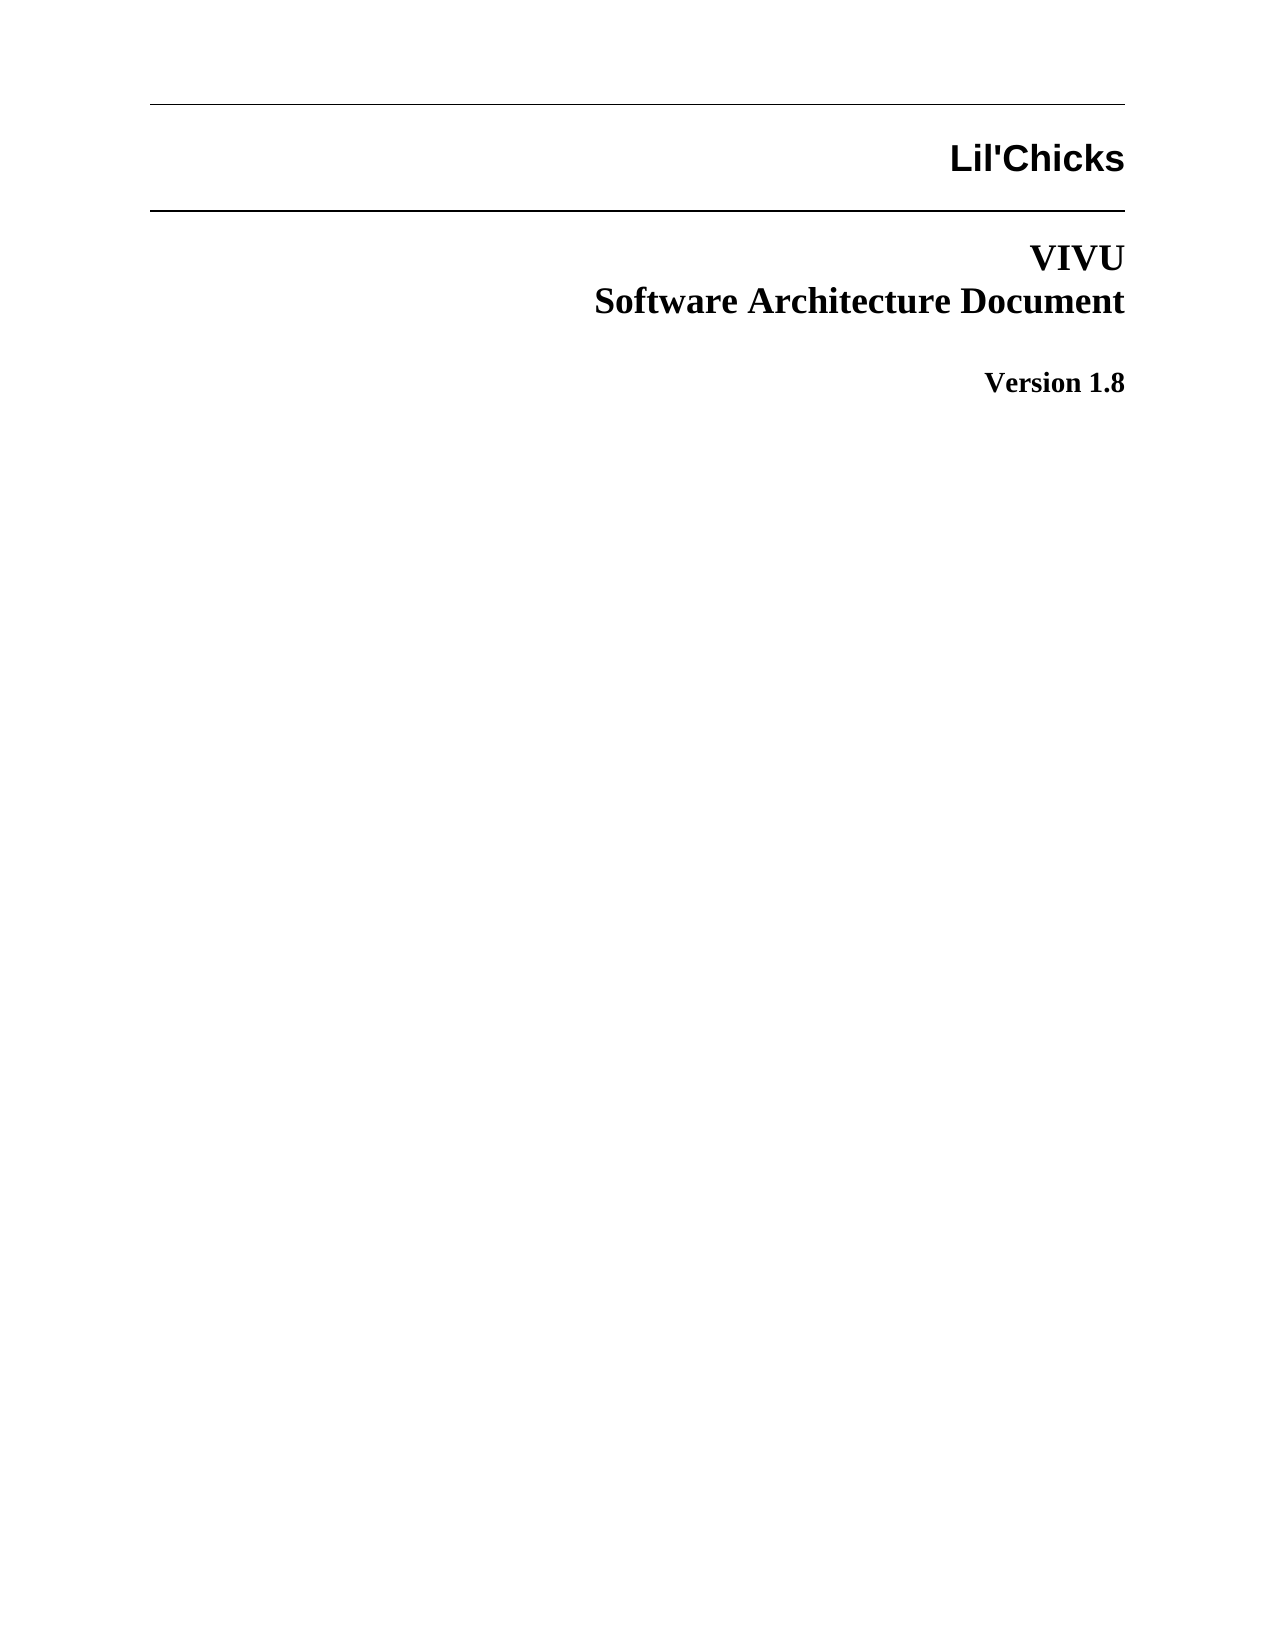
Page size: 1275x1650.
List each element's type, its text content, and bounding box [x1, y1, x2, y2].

title Software Architecture Document [150, 279, 1125, 322]
title VIVU [150, 236, 1125, 279]
title Version 1.8 [150, 365, 1125, 399]
